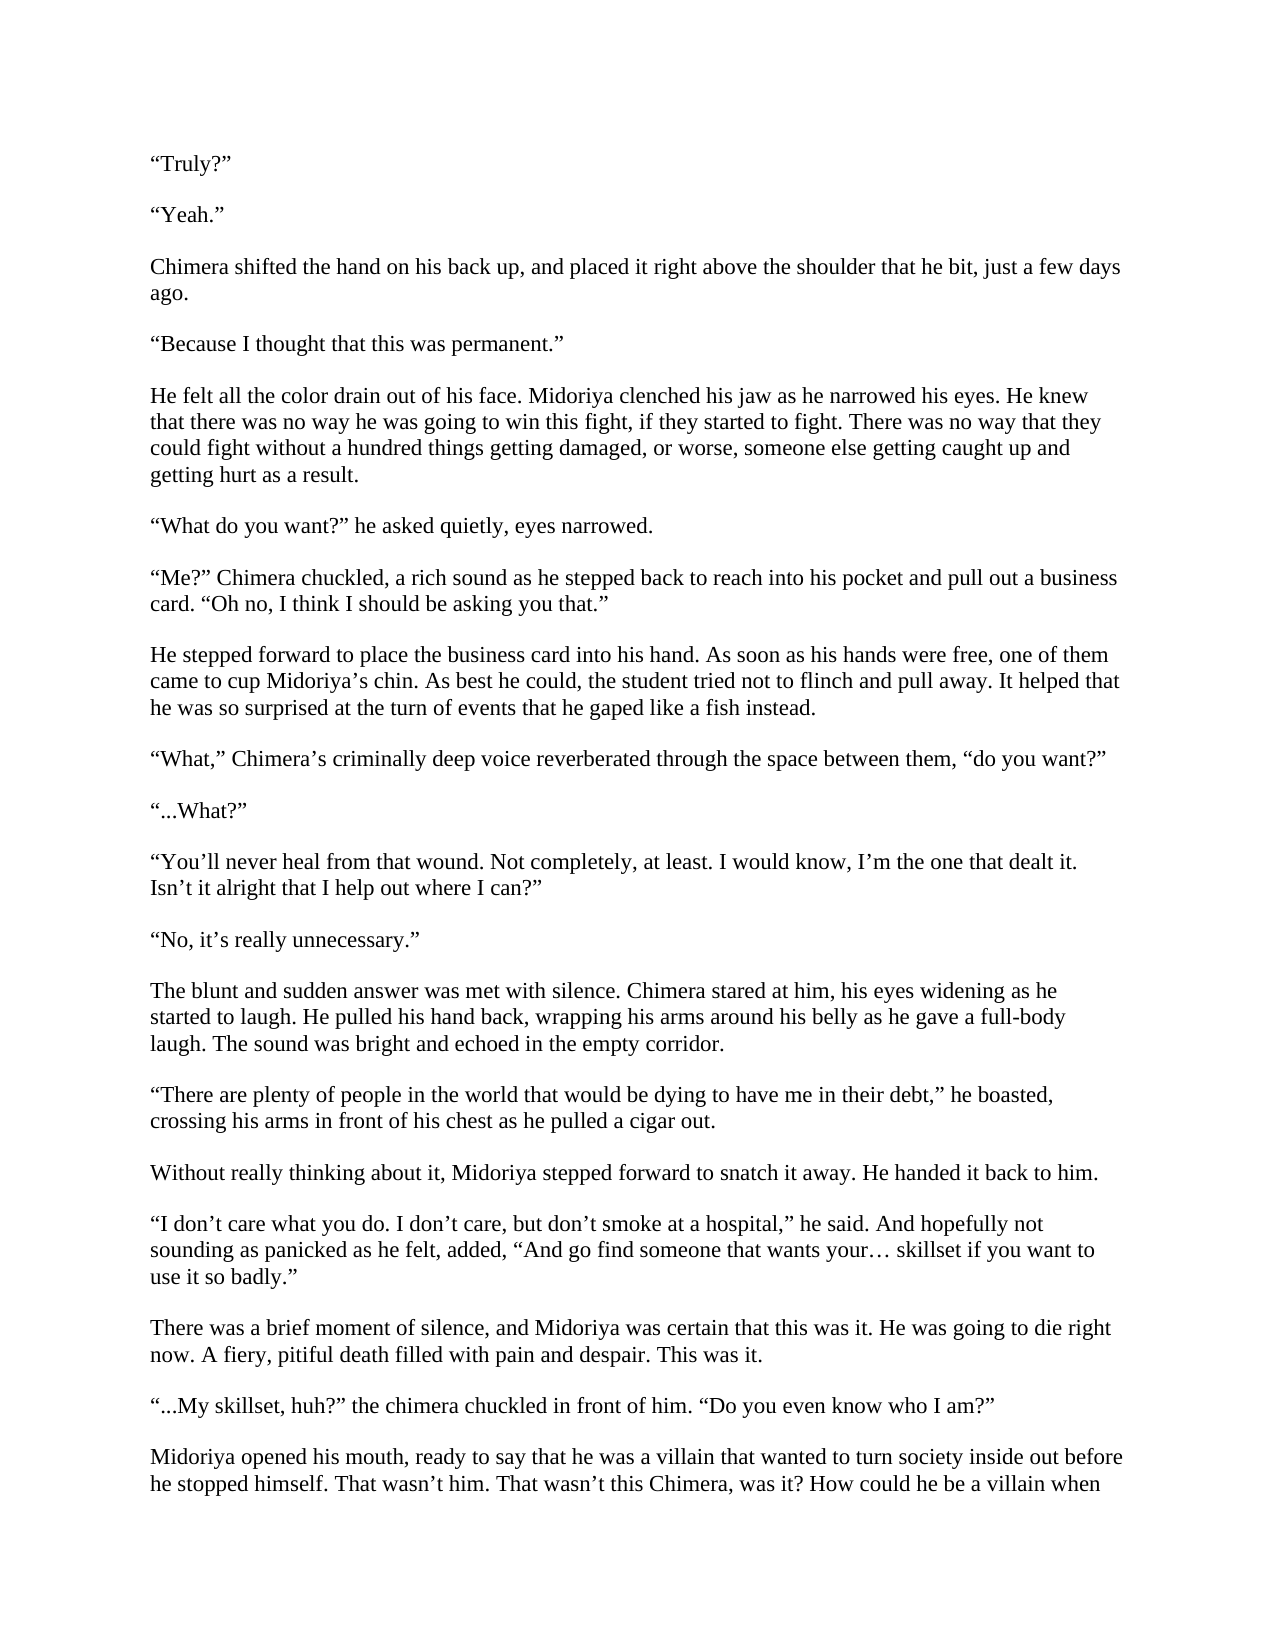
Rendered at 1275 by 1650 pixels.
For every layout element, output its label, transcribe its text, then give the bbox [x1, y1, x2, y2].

text The blunt and sudden answer was met with silence. Chimera stared at him, his eyes widening as he started to laugh. He pulled his hand back, wrapping his arms around his belly as he gave a full-body laugh. The sound was bright and echoed in the empty corridor. [150, 977, 1125, 1056]
text “You’ll never heal from that wound. Not completely, at least. I would know, I’m the one that dealt it. Isn’t it alright that I help out where I can?” [150, 848, 1125, 901]
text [150, 1443, 1125, 1496]
text “Me?” Chimera chuckled, a rich sound as he stepped back to reach into his pocket and pull out a business card. “Oh no, I think I should be asking you that.” [150, 563, 1125, 616]
text “...My skillset, huh?” the chimera chuckled in front of him. “Do you even know who I am?” [150, 1392, 1125, 1418]
text “What,” Chimera’s criminally deep voice reverberated through the space between them, “do you want?” [150, 745, 1125, 772]
text Without really thinking about it, Midoriya stepped forward to snatch it away. He handed it back to him. [150, 1159, 1125, 1185]
text “I don’t care what you do. I don’t care, but don’t smoke at a hospital,” he said. And hopefully not sounding as panicked as he felt, added, “And go find someone that wants your… skillset if you want to use it so badly.” [150, 1210, 1125, 1289]
text He felt all the color drain out of his face. Midoriya clenched his jaw as he narrowed his eyes. He knew that there was no way he was going to win this fight, if they started to fight. There was no way that they could fight without a hundred things getting damaged, or worse, someone else getting caught up and getting hurt as a result. [150, 382, 1125, 487]
text Chimera shifted the hand on his back up, and placed it right above the shoulder that he bit, just a few days ago. [150, 253, 1125, 305]
text “There are plenty of people in the world that would be dying to have me in their debt,” he boasted, crossing his arms in front of his chest as he pulled a cigar out. [150, 1081, 1125, 1134]
text “What do you want?” he asked quietly, eyes narrowed. [150, 512, 1125, 538]
text “Yeah.” [150, 201, 1125, 228]
text “No, it’s really unnecessary.” [150, 926, 1125, 952]
text “...What?” [150, 797, 1125, 823]
text “Truly?” [150, 150, 1125, 176]
text There was a brief moment of silence, and Midoriya was certain that this was it. He was going to die right now. A fiery, pitiful death filled with pain and despair. This was it. [150, 1314, 1125, 1367]
text “Because I thought that this was permanent.” [150, 330, 1125, 357]
text He stepped forward to place the business card into his hand. As soon as his hands were free, one of them came to cup Midoriya’s chin. As best he could, the student tried not to flinch and pull away. It helped that he was so surprised at the turn of events that he gaped like a fish instead. [150, 641, 1125, 720]
